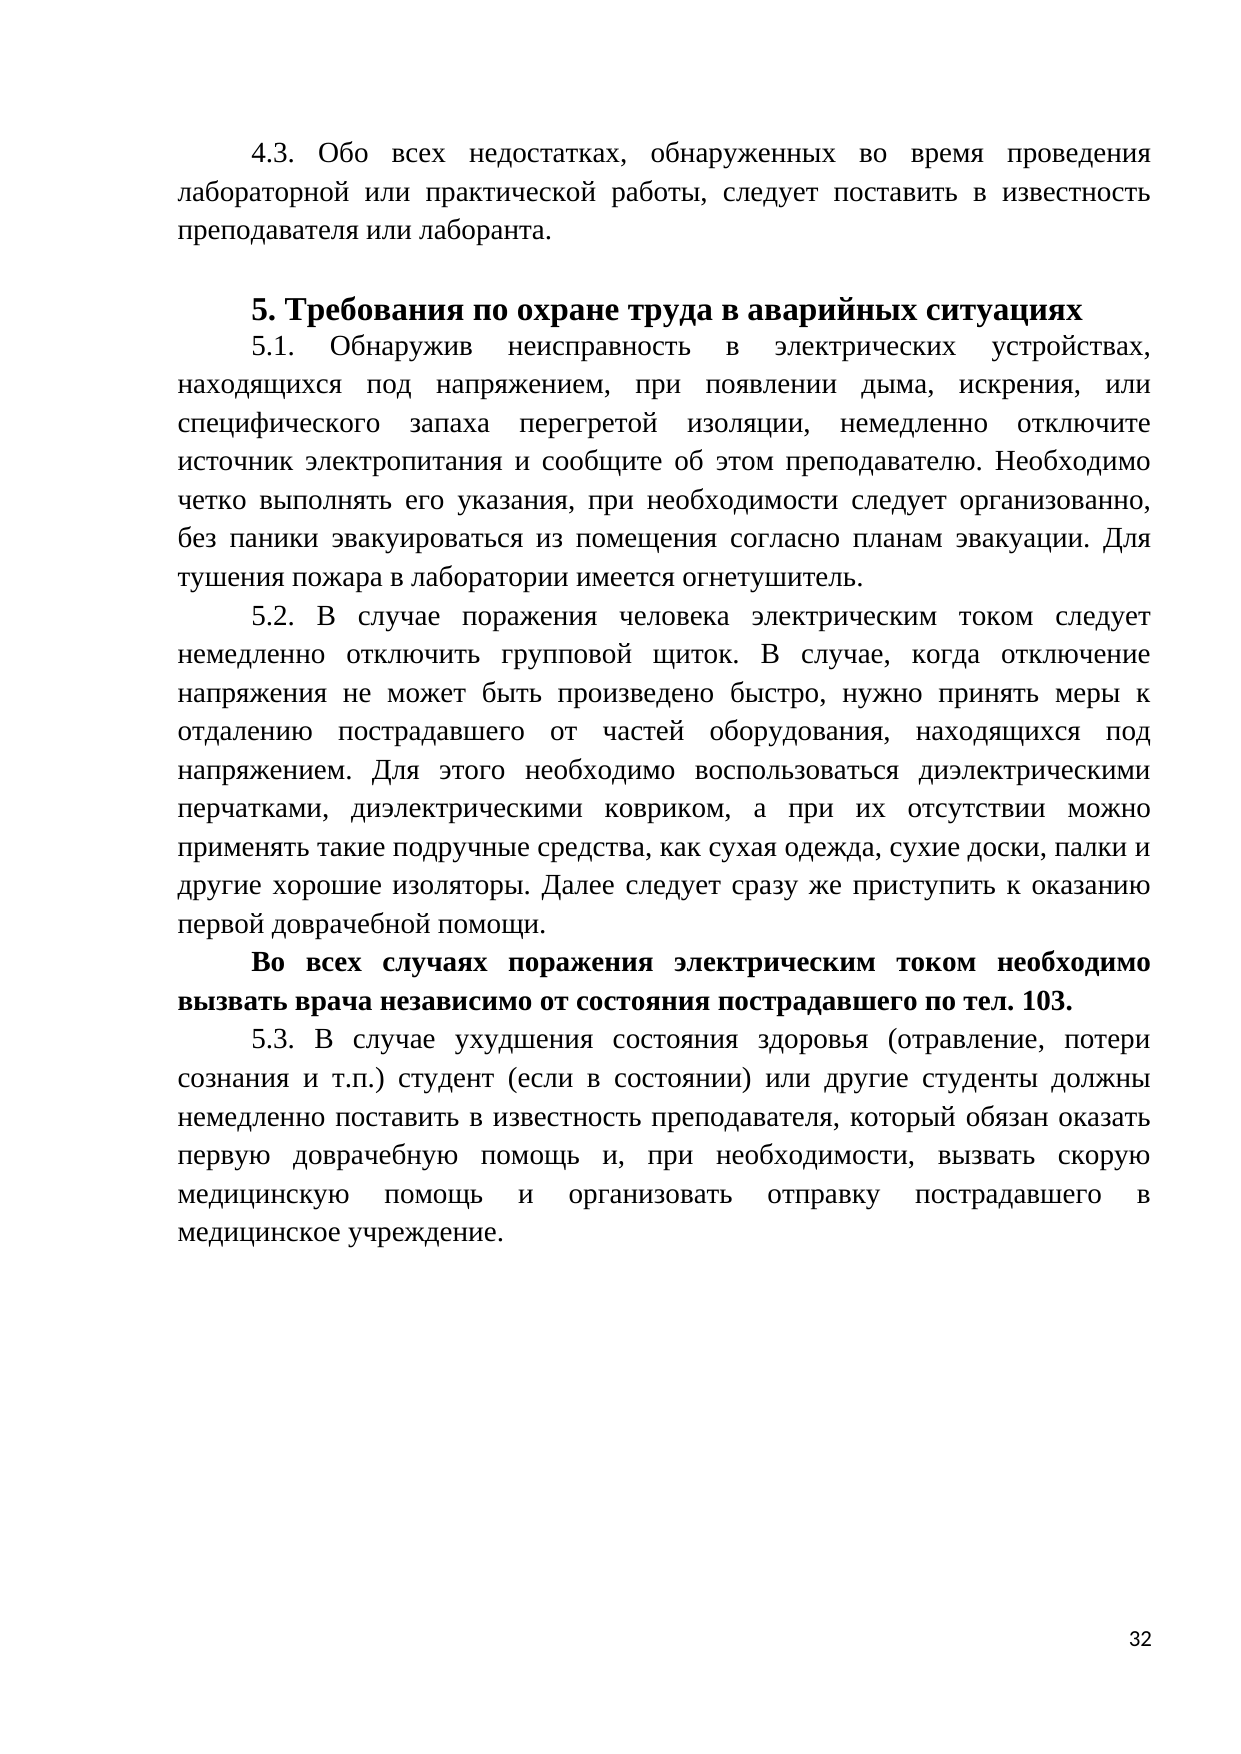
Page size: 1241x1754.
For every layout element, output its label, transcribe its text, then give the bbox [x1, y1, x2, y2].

text Во всех случаях поражения электрическим током необходимо вызвать врача независимо от состояния пострадавшего по тел. 103. [177, 944, 1152, 1017]
text 4.3. Обо всех недостатках, обнаруженных во время проведения лабораторной или практической работы, следует поставить в известность преподавателя или лаборанта. [177, 135, 1152, 246]
subtitle 5. Требования по охране труда в аварийных ситуациях [251, 289, 1152, 328]
text 5.1. Обнаружив неисправность в электрических устройствах, находящихся под напряжением, при появлении дыма, искрения, или специфического запаха перегретой изоляции, немедленно отключите источник электропитания и сообщите об этом преподавателю. Необходимо четко выполнять его указания, при необходимости следует организованно, без паники эвакуироваться из помещения согласно планам эвакуации. Для тушения пожара в лаборатории имеется огнетушитель. [177, 328, 1152, 593]
text 5.3. В случае ухудшения состояния здоровья (отравление, потери сознания и т.п.) студент (если в состоянии) или другие студенты должны немедленно поставить в известность преподавателя, который обязан оказать первую доврачебную помощь и, при необходимости, вызвать скорую медицинскую помощь и организовать отправку пострадавшего в медицинское учреждение. [177, 1022, 1152, 1248]
text 5.2. В случае поражения человека электрическим током следует немедленно отключить групповой щиток. В случае, когда отключение напряжения не может быть произведено быстро, нужно принять меры к отдалению пострадавшего от частей оборудования, находящихся под напряжением. Для этого необходимо воспользоваться диэлектрическими перчатками, диэлектрическими ковриком, а при их отсутствии можно применять такие подручные средства, как сухая одежда, сухие доски, палки и другие хорошие изоляторы. Далее следует сразу же приступить к оказанию первой доврачебной помощи. [177, 598, 1152, 939]
